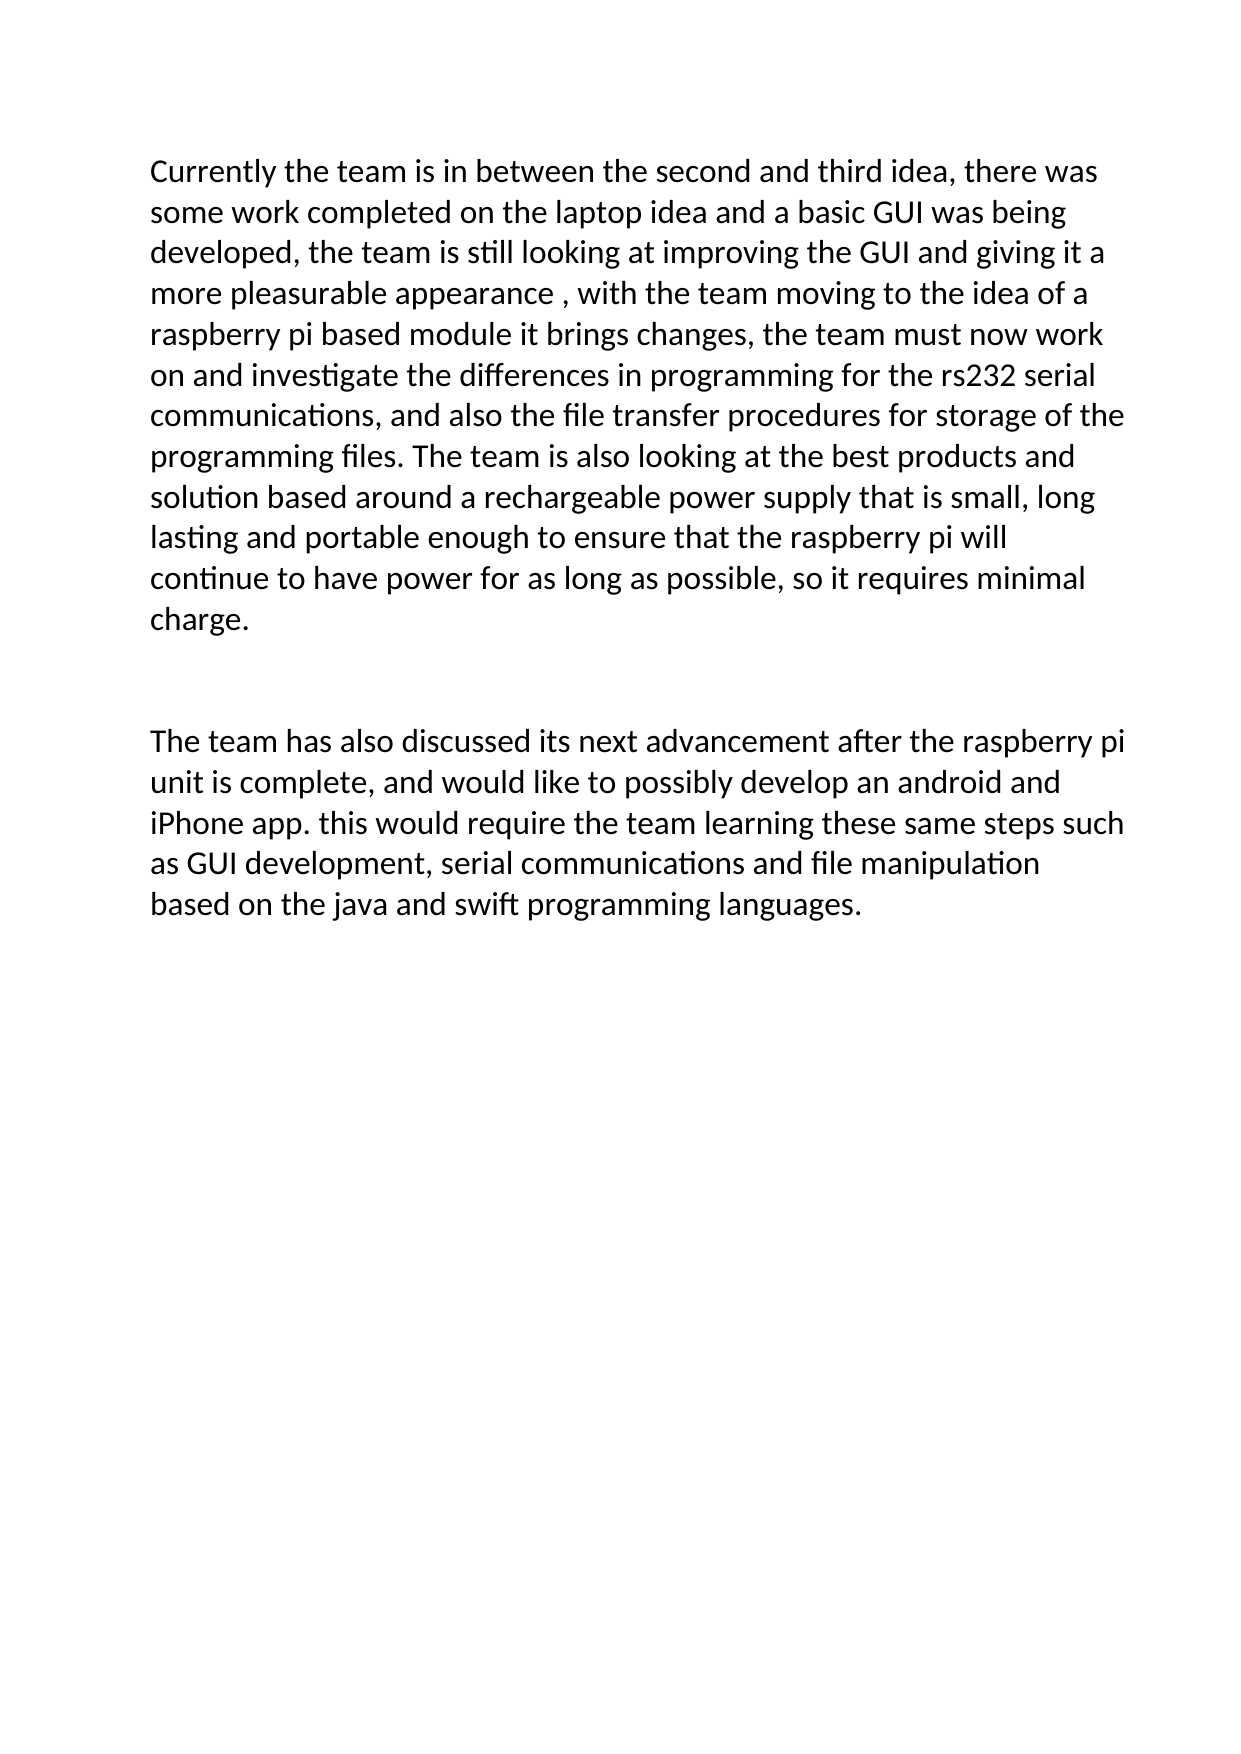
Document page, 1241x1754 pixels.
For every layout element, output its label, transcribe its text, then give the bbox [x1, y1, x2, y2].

text Currently the team is in between the second and third idea, there was some work completed on the laptop idea and a basic GUI was being developed, the team is still looking at improving the GUI and giving it a more pleasurable appearance , with the team moving to the idea of a raspberry pi based module it brings changes, the team must now work on and investigate the differences in programming for the rs232 serial communications, and also the file transfer procedures for storage of the programming files. The team is also looking at the best products and solution based around a rechargeable power supply that is small, long lasting and portable enough to ensure that the raspberry pi will continue to have power for as long as possible, so it requires minimal charge. [150, 150, 1128, 639]
text The team has also discussed its next advancement after the raspberry pi unit is complete, and would like to possibly develop an android and iPhone app. this would require the team learning these same steps such as GUI development, serial communications and file manipulation based on the java and swift programming languages. [150, 720, 1128, 924]
